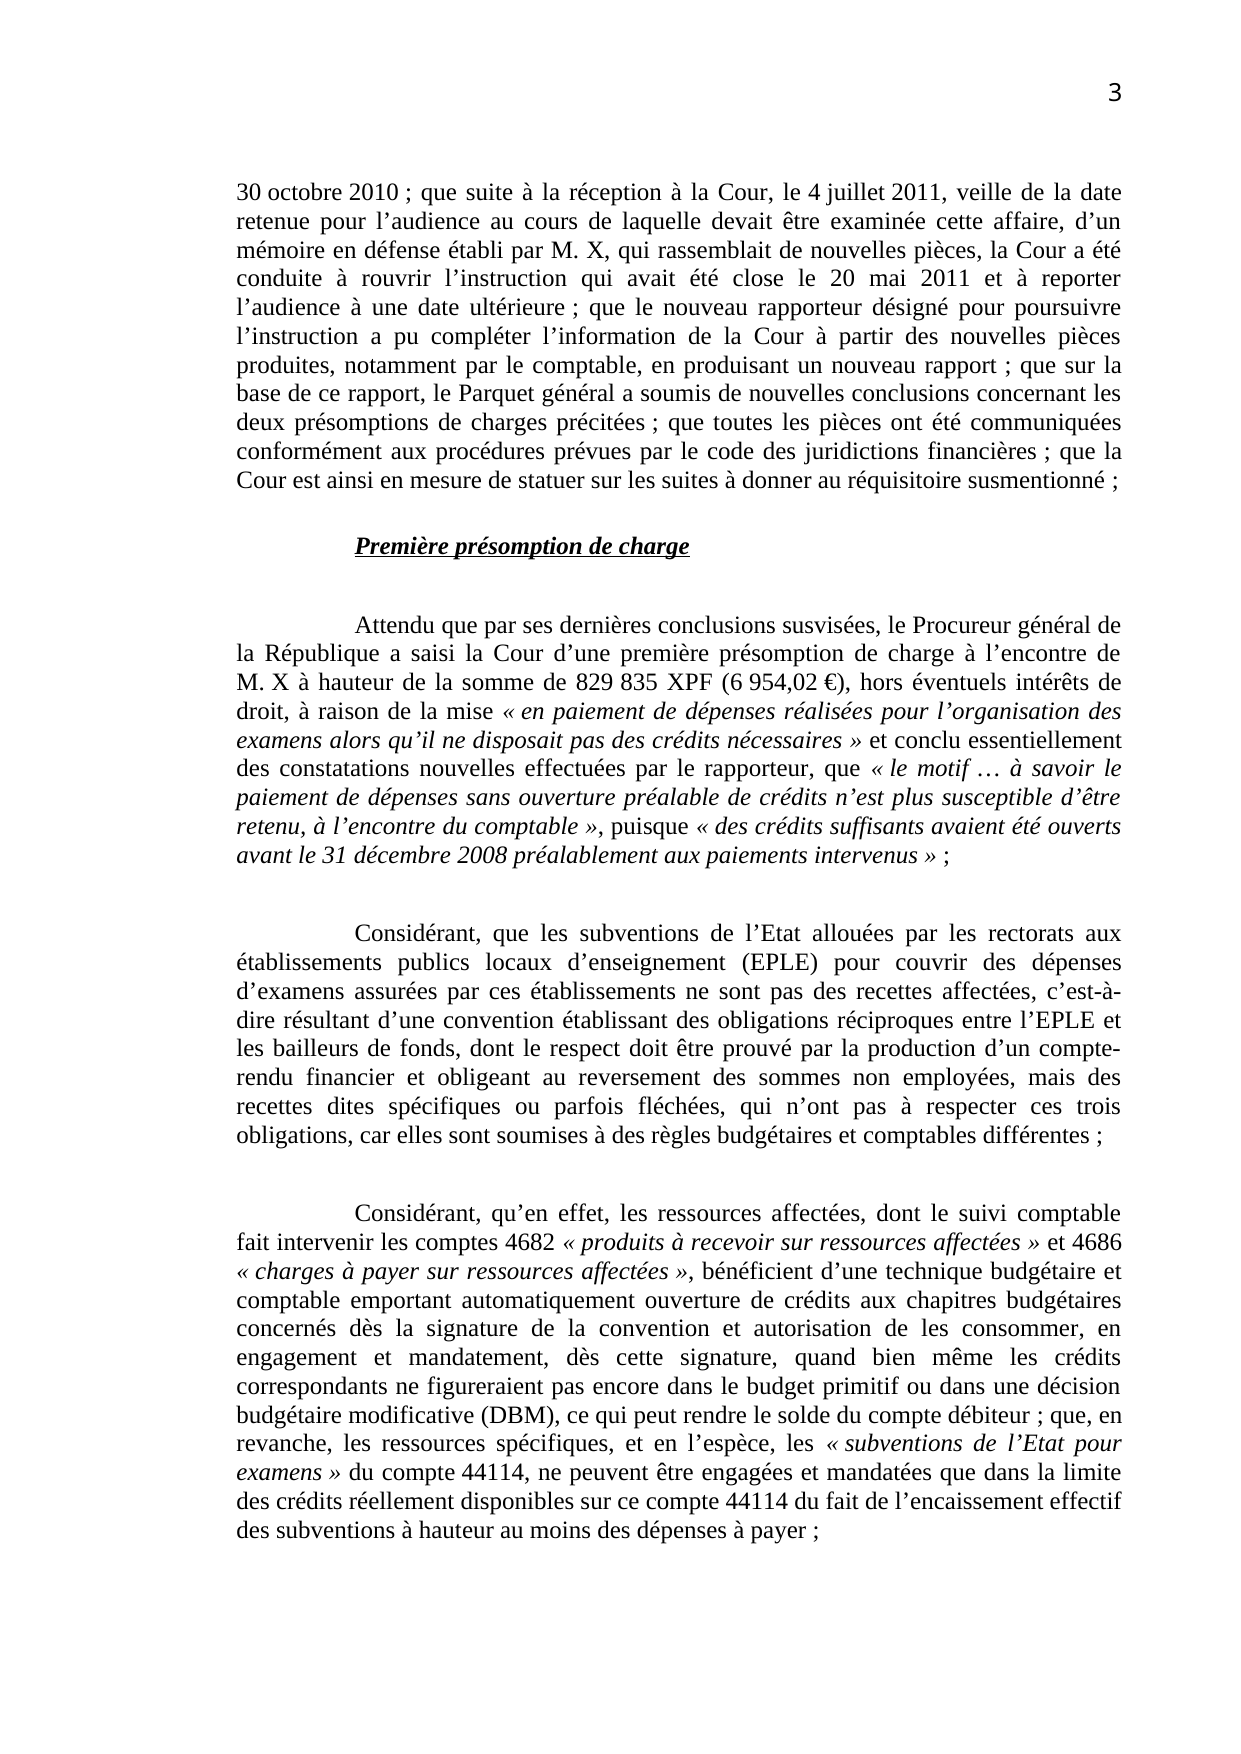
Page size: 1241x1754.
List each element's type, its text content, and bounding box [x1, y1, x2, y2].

text Attendu que par ses dernières conclusions susvisées, le Procureur général de la République a saisi la Cour d’une première présomption de charge à l’encontre de M. X à hauteur de la somme de 829 835 XPF (6 954,02 €), hors éventuels intérêts de droit, à raison de la mise « en paiement de dépenses réalisées pour l’organisation des examens alors qu’il ne disposait pas des crédits nécessaires » et conclu essentiellement des constatations nouvelles effectuées par le rapporteur, que « le motif … à savoir le paiement de dépenses sans ouverture préalable de crédits n’est plus susceptible d’être retenu, à l’encontre du comptable », puisque « des crédits suffisants avaient été ouverts avant le 31 décembre 2008 préalablement aux paiements intervenus » ; [236, 610, 1122, 868]
text Considérant, que les subventions de l’Etat allouées par les rectorats aux établissements publics locaux d’enseignement (EPLE) pour couvrir des dépenses d’examens assurées par ces établissements ne sont pas des recettes affectées, c’est-à-dire résultant d’une convention établissant des obligations réciproques entre l’EPLE et les bailleurs de fonds, dont le respect doit être prouvé par la production d’un compte-rendu financier et obligeant au reversement des sommes non employées, mais des recettes dites spécifiques ou parfois fléchées, qui n’ont pas à respecter ces trois obligations, car elles sont soumises à des règles budgétaires et comptables différentes ; [236, 918, 1122, 1148]
text Première présomption de charge [236, 531, 1122, 560]
text Considérant, qu’en effet, les ressources affectées, dont le suivi comptable fait intervenir les comptes 4682 « produits à recevoir sur ressources affectées » et 4686 « charges à payer sur ressources affectées », bénéficient d’une technique budgétaire et comptable emportant automatiquement ouverture de crédits aux chapitres budgétaires concernés dès la signature de la convention et autorisation de les consommer, en engagement et mandatement, dès cette signature, quand bien même les crédits correspondants ne figureraient pas encore dans le budget primitif ou dans une décision budgétaire modificative (DBM), ce qui peut rendre le solde du compte débiteur ; que, en revanche, les ressources spécifiques, et en l’espèce, les « subventions de l’Etat pour examens » du compte 44114, ne peuvent être engagées et mandatées que dans la limite des crédits réellement disponibles sur ce compte 44114 du fait de l’encaissement effectif des subventions à hauteur au moins des dépenses à payer ; [236, 1198, 1122, 1543]
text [236, 177, 1122, 493]
